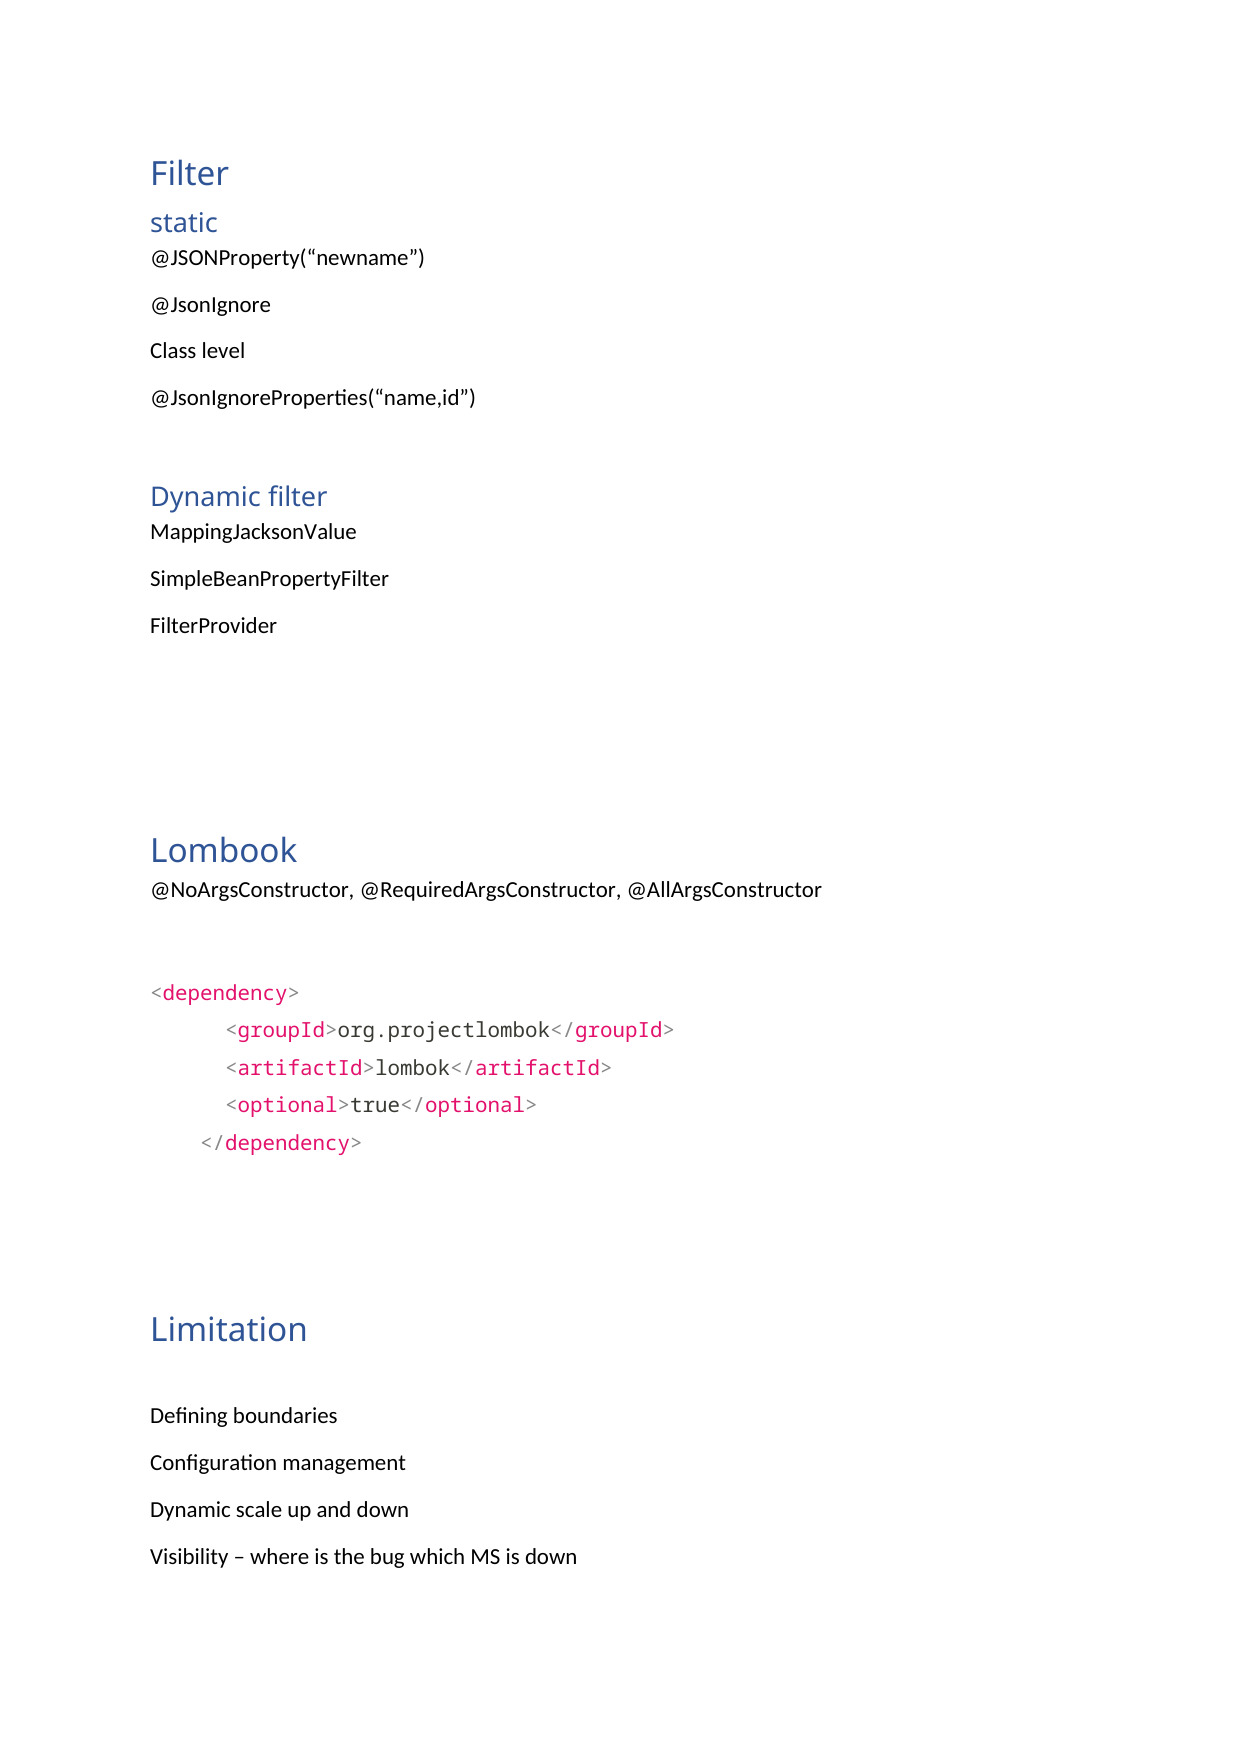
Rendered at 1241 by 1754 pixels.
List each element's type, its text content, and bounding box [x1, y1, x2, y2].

text @JsonIgnoreProperties(“name,id”) [150, 383, 1090, 412]
text <dependency> [150, 969, 1090, 1007]
text <artifactId>lombok</artifactId> [150, 1044, 1090, 1082]
text <groupId>org.projectlombok</groupId> [150, 1007, 1090, 1044]
subtitle Lombook [150, 826, 1090, 872]
text @JsonIgnore [150, 290, 1090, 318]
subtitle Dynamic filter [150, 477, 1090, 514]
text </dependency> [150, 1119, 1090, 1157]
text Defining boundaries [150, 1401, 1090, 1429]
subtitle Filter [150, 150, 1090, 195]
text MappingJacksonValue [150, 517, 1090, 545]
text Class level [150, 337, 1090, 365]
text Visibility – where is the bug which MS is down [150, 1542, 1090, 1570]
text @NoArgsConstructor, @RequiredArgsConstructor, @AllArgsConstructor [150, 875, 1090, 903]
text Configuration management [150, 1448, 1090, 1476]
subtitle Limitation [150, 1306, 1090, 1351]
text SimpleBeanPropertyFilter [150, 564, 1090, 592]
text @JSONProperty(“newname”) [150, 243, 1090, 271]
text <optional>true</optional> [150, 1082, 1090, 1119]
text Dynamic scale up and down [150, 1495, 1090, 1523]
subtitle static [150, 203, 1090, 240]
text FilterProvider [150, 611, 1090, 639]
